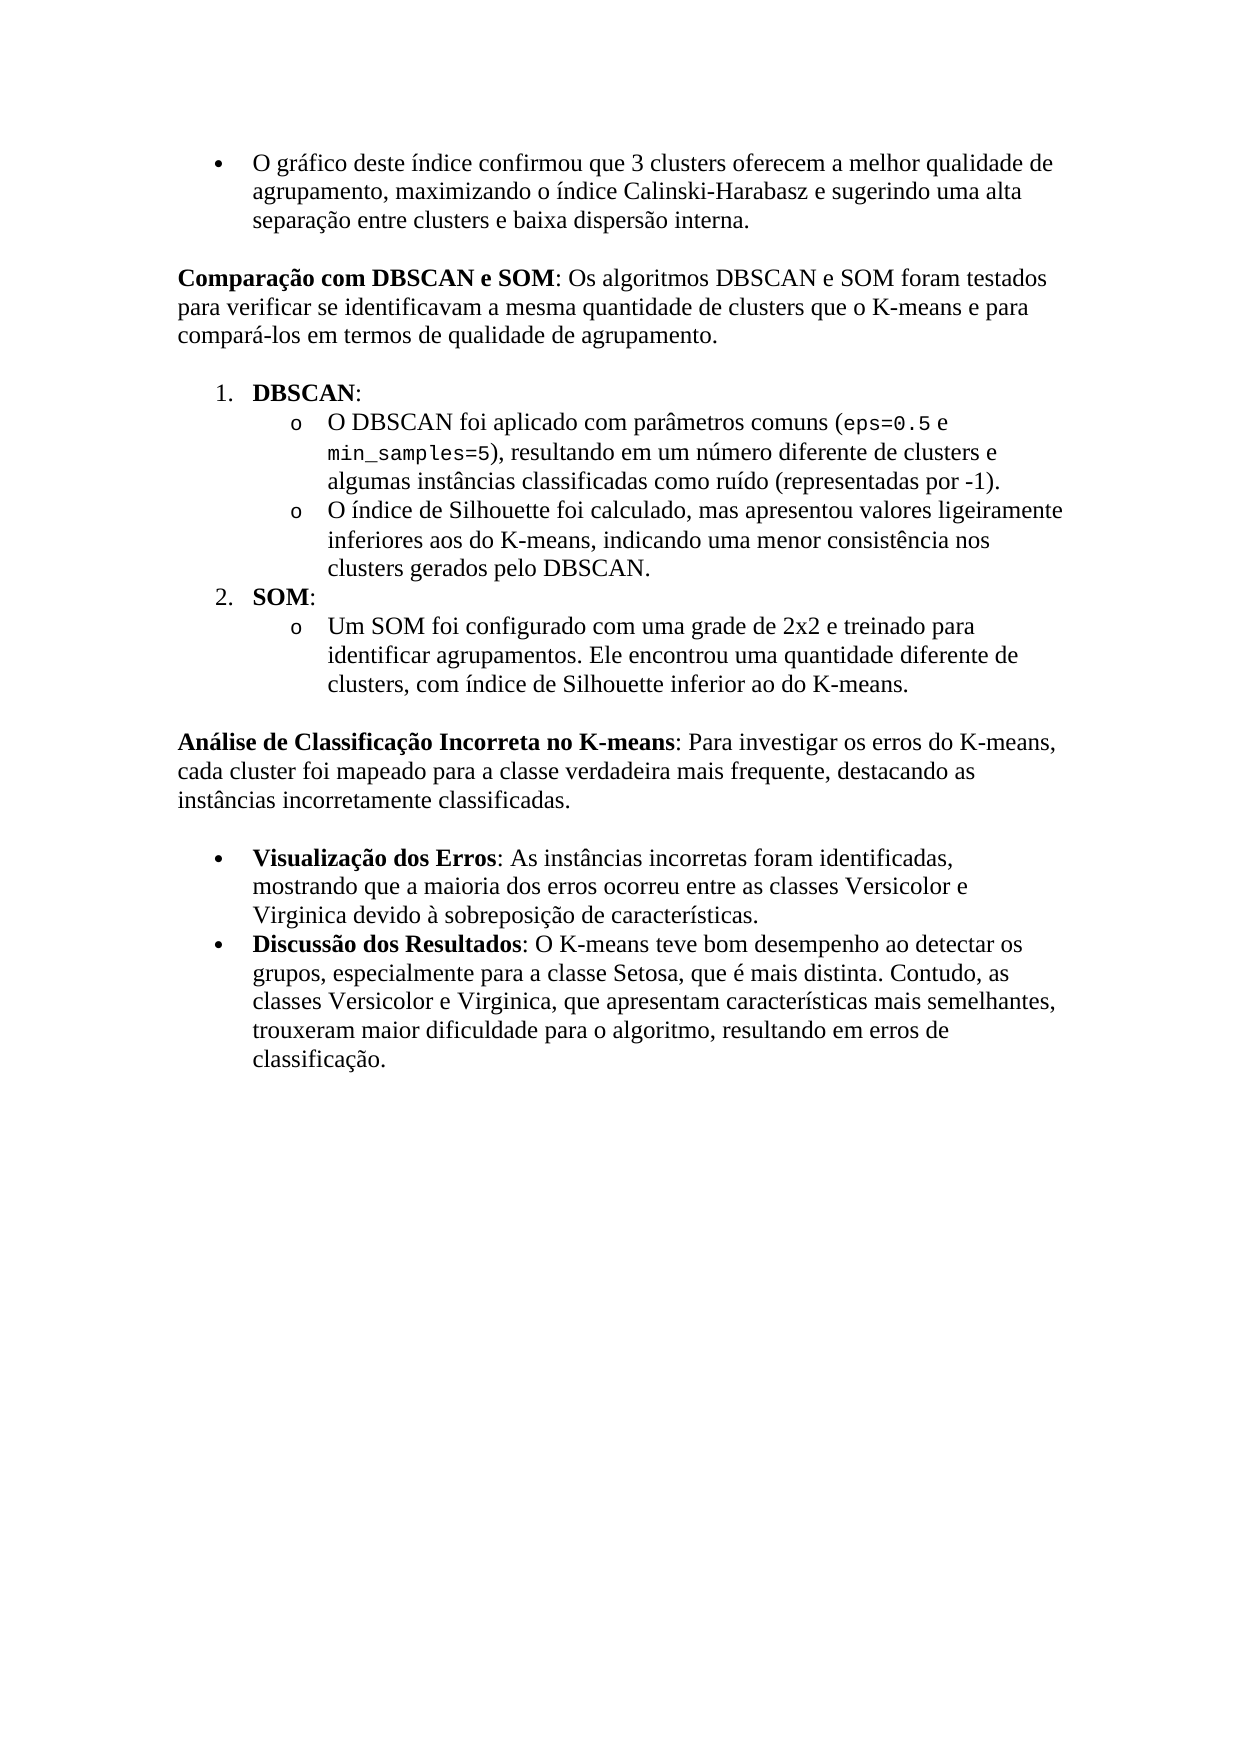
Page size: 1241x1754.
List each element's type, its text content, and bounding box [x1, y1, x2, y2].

list O gráfico deste índice confirmou que 3 clusters oferecem a melhor qualidade de agrupamento, maximizando o índice Calinski-Harabasz e sugerindo uma alta separação entre clusters e baixa dispersão interna. [215, 148, 1063, 234]
list SOM: [215, 582, 1063, 611]
text Análise de Classificação Incorreta no K-means: Para investigar os erros do K-means, cada cluster foi mapeado para a classe verdadeira mais frequente, destacando as instâncias incorretamente classificadas. [177, 727, 1063, 813]
list DBSCAN: [215, 378, 1063, 407]
text Comparação com DBSCAN e SOM: Os algoritmos DBSCAN e SOM foram testados para verificar se identificavam a mesma quantidade de clusters que o K-means e para compará-los em termos de qualidade de agrupamento. [177, 263, 1063, 349]
list Visualização dos Erros: As instâncias incorretas foram identificadas, mostrando que a maioria dos erros ocorreu entre as classes Versicolor e Virginica devido à sobreposição de características. [215, 843, 1063, 929]
list Um SOM foi configurado com uma grade de 2x2 e treinado para identificar agrupamentos. Ele encontrou uma quantidade diferente de clusters, com índice de Silhouette inferior ao do K-means. [290, 611, 1063, 698]
list O DBSCAN foi aplicado com parâmetros comuns (eps=0.5 e min_samples=5), resultando em um número diferente de clusters e algumas instâncias classificadas como ruído (representadas por -1). [290, 407, 1063, 495]
list O índice de Silhouette foi calculado, mas apresentou valores ligeiramente inferiores aos do K-means, indicando uma menor consistência nos clusters gerados pelo DBSCAN. [290, 495, 1063, 582]
list Discussão dos Resultados: O K-means teve bom desempenho ao detectar os grupos, especialmente para a classe Setosa, que é mais distinta. Contudo, as classes Versicolor e Virginica, que apresentam características mais semelhantes, trouxeram maior dificuldade para o algoritmo, resultando em erros de classificação. [215, 929, 1063, 1073]
